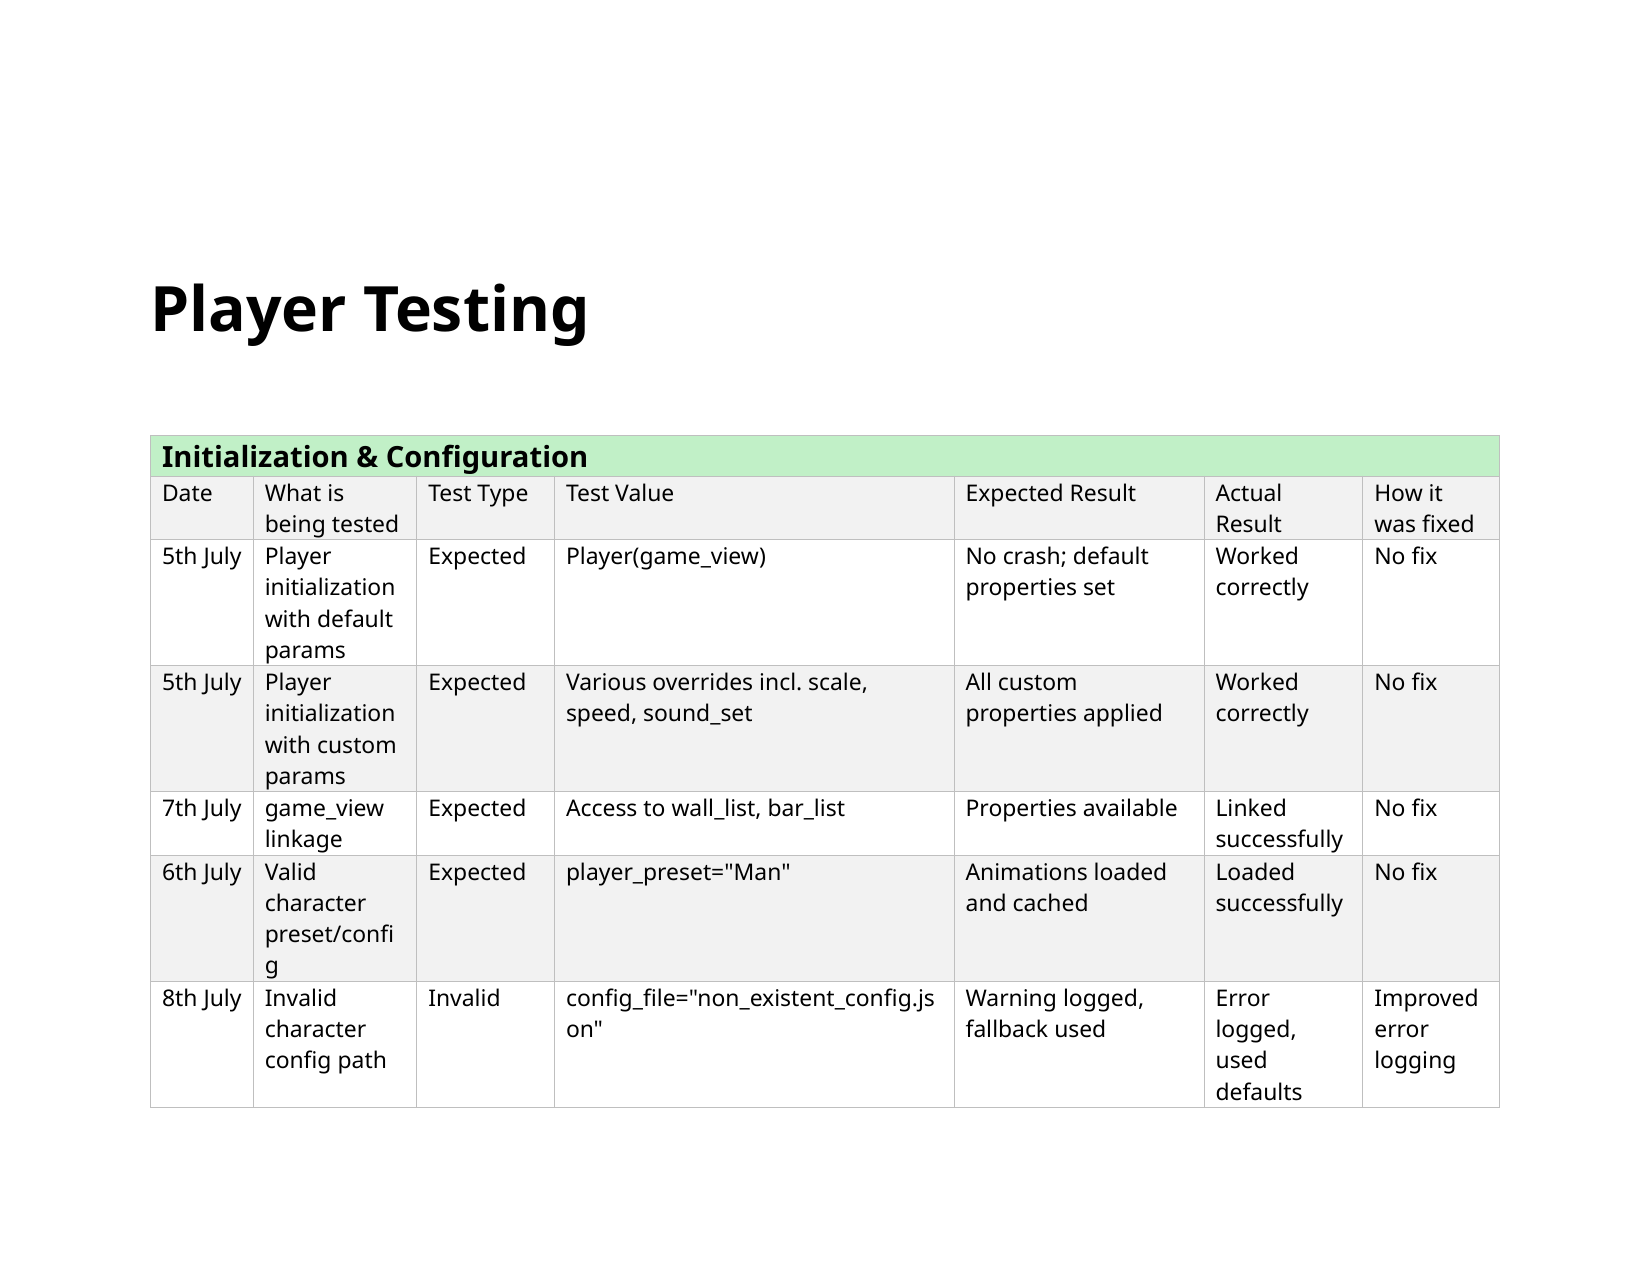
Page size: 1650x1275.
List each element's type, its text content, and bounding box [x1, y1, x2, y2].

table_cell game_view linkage [254, 792, 416, 855]
table_cell Player(game_view) [555, 540, 954, 665]
table_cell How it was fixed [1363, 477, 1499, 539]
table_cell Invalid character config path [254, 982, 416, 1107]
table_cell Test Value [555, 477, 954, 539]
table_cell No fix [1363, 856, 1499, 981]
table_cell Expected [417, 666, 554, 791]
table_cell No fix [1363, 540, 1499, 665]
table_cell No fix [1363, 666, 1499, 791]
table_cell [955, 982, 1204, 1107]
table_cell Test Type [417, 477, 554, 539]
table_cell Player initialization with default params [254, 540, 416, 665]
table_cell Player initialization with custom params [254, 666, 416, 791]
table_cell Access to wall_list, bar_list [555, 792, 954, 855]
table_cell Worked correctly [1205, 666, 1362, 791]
table_cell All custom properties applied [955, 666, 1204, 791]
table_cell config_file="non_existent_config.json" [555, 982, 954, 1107]
table_cell Actual Result [1205, 477, 1362, 539]
table_cell 8th July [151, 982, 253, 1107]
table_cell Expected [417, 856, 554, 981]
table_cell What is being tested [254, 477, 416, 539]
text Player Testing [150, 264, 1500, 349]
table_cell No fix [1363, 792, 1499, 855]
table_cell Properties available [955, 792, 1204, 855]
table_cell Expected Result [955, 477, 1204, 539]
table_header Initialization & Configuration [151, 436, 1499, 476]
table_cell Improved error logging [1363, 982, 1499, 1107]
table_cell player_preset="Man" [555, 856, 954, 981]
table_cell Various overrides incl. scale, speed, sound_set [555, 666, 954, 791]
table_cell No crash; default properties set [955, 540, 1204, 665]
table_cell Invalid [417, 982, 554, 1107]
table_cell Error logged, used defaults [1205, 982, 1362, 1107]
table_cell Loaded successfully [1205, 856, 1362, 981]
table_cell Worked correctly [1205, 540, 1362, 665]
table_cell Expected [417, 540, 554, 665]
table_cell 6th July [151, 856, 253, 981]
table_cell Animations loaded and cached [955, 856, 1204, 981]
table_cell 7th July [151, 792, 253, 855]
table_cell 5th July [151, 540, 253, 665]
table_cell Linked successfully [1205, 792, 1362, 855]
table_cell Expected [417, 792, 554, 855]
table_cell 5th July [151, 666, 253, 791]
table_cell Date [151, 477, 253, 539]
table_cell Valid character preset/config [254, 856, 416, 981]
